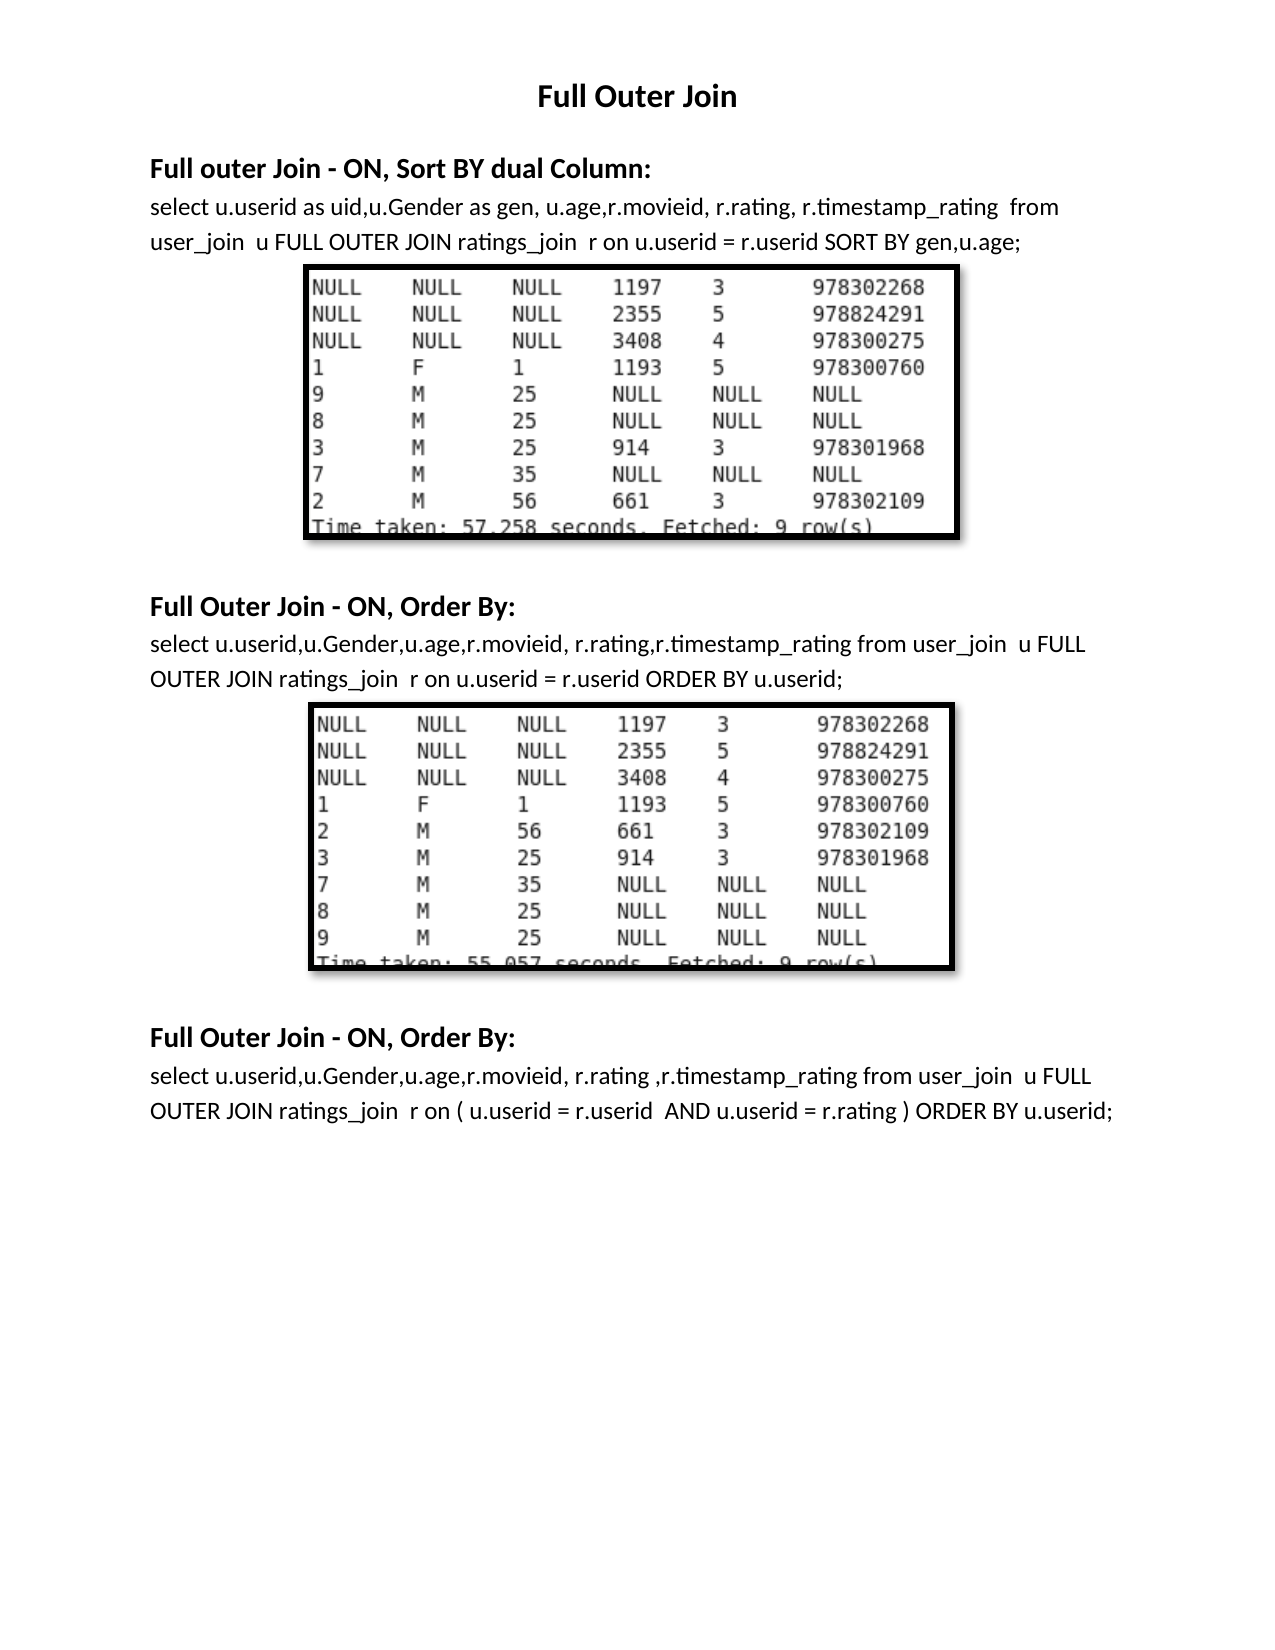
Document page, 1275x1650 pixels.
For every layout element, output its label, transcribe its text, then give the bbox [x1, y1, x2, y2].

picture [314, 708, 949, 965]
text select u.userid,u.Gender,u.age,r.movieid, r.rating ,r.timestamp_rating from user_join u FULL OUTER JOIN ratings_join r on ( u.userid = r.userid AND u.userid = r.rating ) ORDER BY u.userid; [150, 1060, 1125, 1126]
text Full Outer Join - ON, Order By: [150, 1019, 1125, 1055]
text Full outer Join - ON, Sort BY dual Column: [150, 150, 1125, 186]
text Full Outer Join - ON, Order By: [150, 588, 1125, 623]
text select u.userid,u.Gender,u.age,r.movieid, r.rating,r.timestamp_rating from user_join u FULL OUTER JOIN ratings_join r on u.userid = r.userid ORDER BY u.userid; [150, 629, 1125, 694]
text select u.userid as uid,u.Gender as gen, u.age,r.movieid, r.rating, r.timestamp_rating from user_join u FULL OUTER JOIN ratings_join r on u.userid = r.userid SORT BY gen,u.age; [150, 191, 1125, 256]
picture [309, 270, 954, 533]
